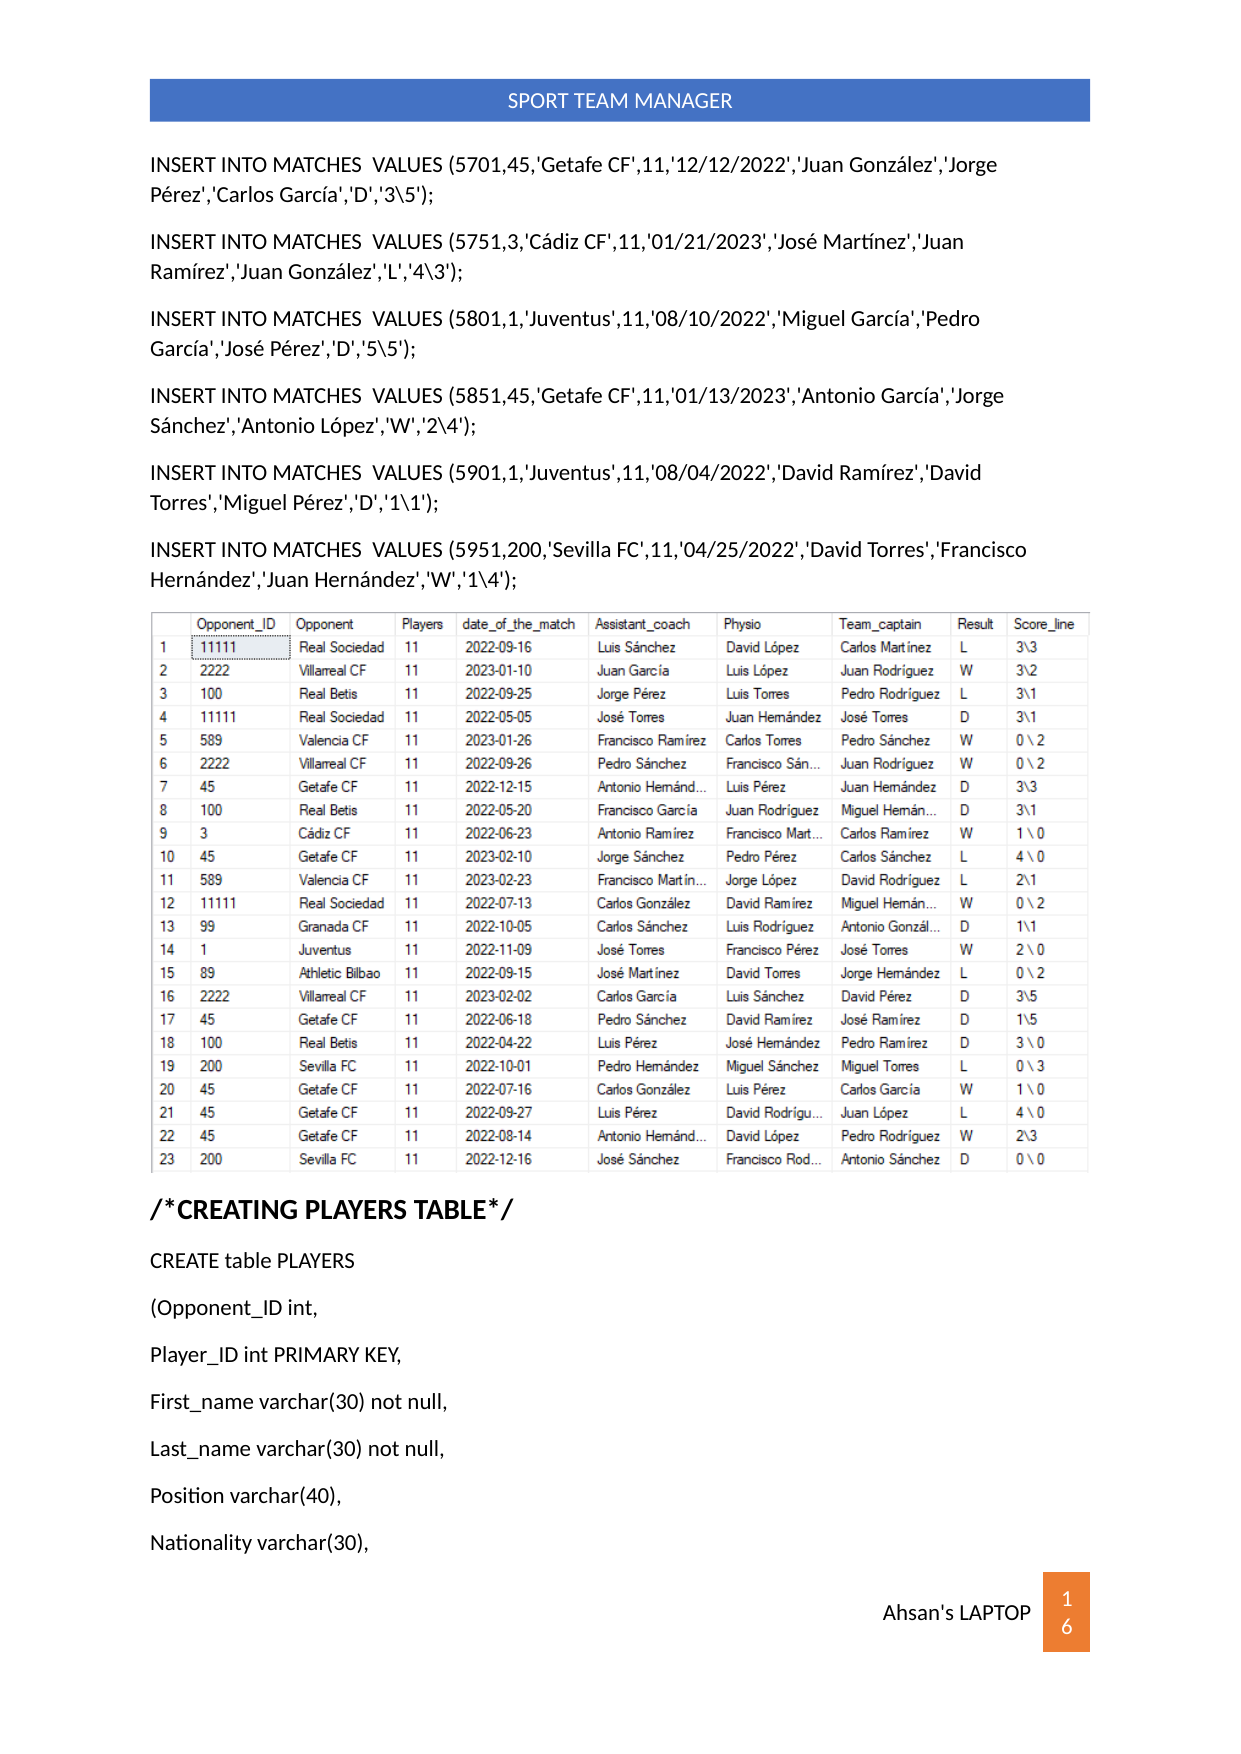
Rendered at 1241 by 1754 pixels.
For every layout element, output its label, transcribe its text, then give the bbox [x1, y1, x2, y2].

text INSERT INTO MATCHES VALUES (5901,1,'Juventus',11,'08/04/2022','David Ramírez','David Torres','Miguel Pérez','D','1\1'); [150, 458, 1090, 517]
picture [150, 612, 1091, 1173]
text /*CREATING PLAYERS TABLE*/ [150, 1191, 1090, 1227]
text INSERT INTO MATCHES VALUES (5701,45,'Getafe CF',11,'12/12/2022','Juan González','Jorge Pérez','Carlos García','D','3\5'); [150, 150, 1090, 208]
text INSERT INTO MATCHES VALUES (5851,45,'Getafe CF',11,'01/13/2023','Antonio García','Jorge Sánchez','Antonio López','W','2\4'); [150, 381, 1090, 439]
text Nationality varchar(30), [150, 1528, 1090, 1556]
text INSERT INTO MATCHES VALUES (5951,200,'Sevilla FC',11,'04/25/2022','David Torres','Francisco Hernández','Juan Hernández','W','1\4'); [150, 535, 1090, 594]
text INSERT INTO MATCHES VALUES (5751,3,'Cádiz CF',11,'01/21/2023','José Martínez','Juan Ramírez','Juan González','L','4\3'); [150, 227, 1090, 285]
text Player_ID int PRIMARY KEY, [150, 1340, 1090, 1368]
text (Opponent_ID int, [150, 1293, 1090, 1321]
text Last_name varchar(30) not null, [150, 1434, 1090, 1462]
text INSERT INTO MATCHES VALUES (5801,1,'Juventus',11,'08/10/2022','Miguel García','Pedro García','José Pérez','D','5\5'); [150, 304, 1090, 362]
text First_name varchar(30) not null, [150, 1387, 1090, 1415]
text CREATE table PLAYERS [150, 1246, 1090, 1274]
text Position varchar(40), [150, 1481, 1090, 1509]
